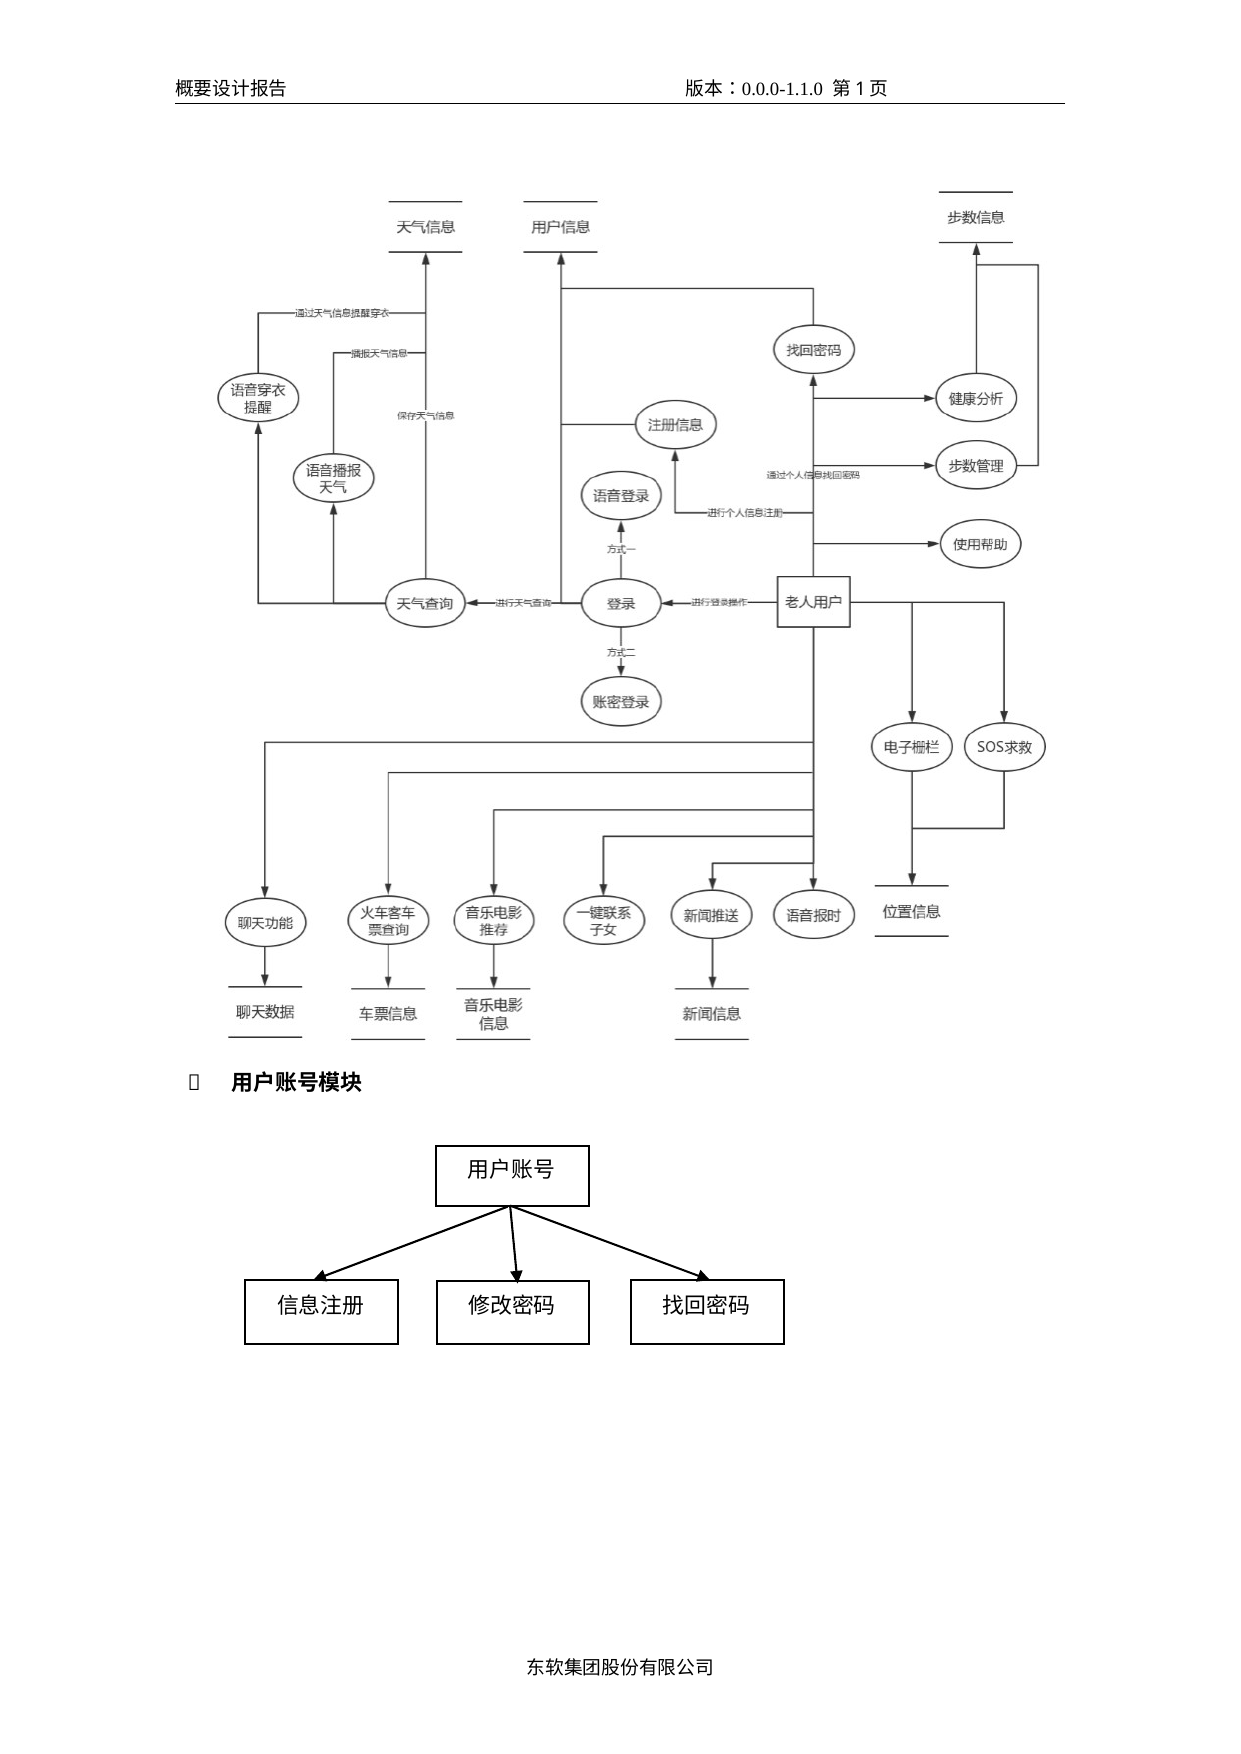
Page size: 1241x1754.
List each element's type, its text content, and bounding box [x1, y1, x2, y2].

picture [187, 158, 1059, 1054]
list 用户账号模块 [187, 1067, 1065, 1096]
